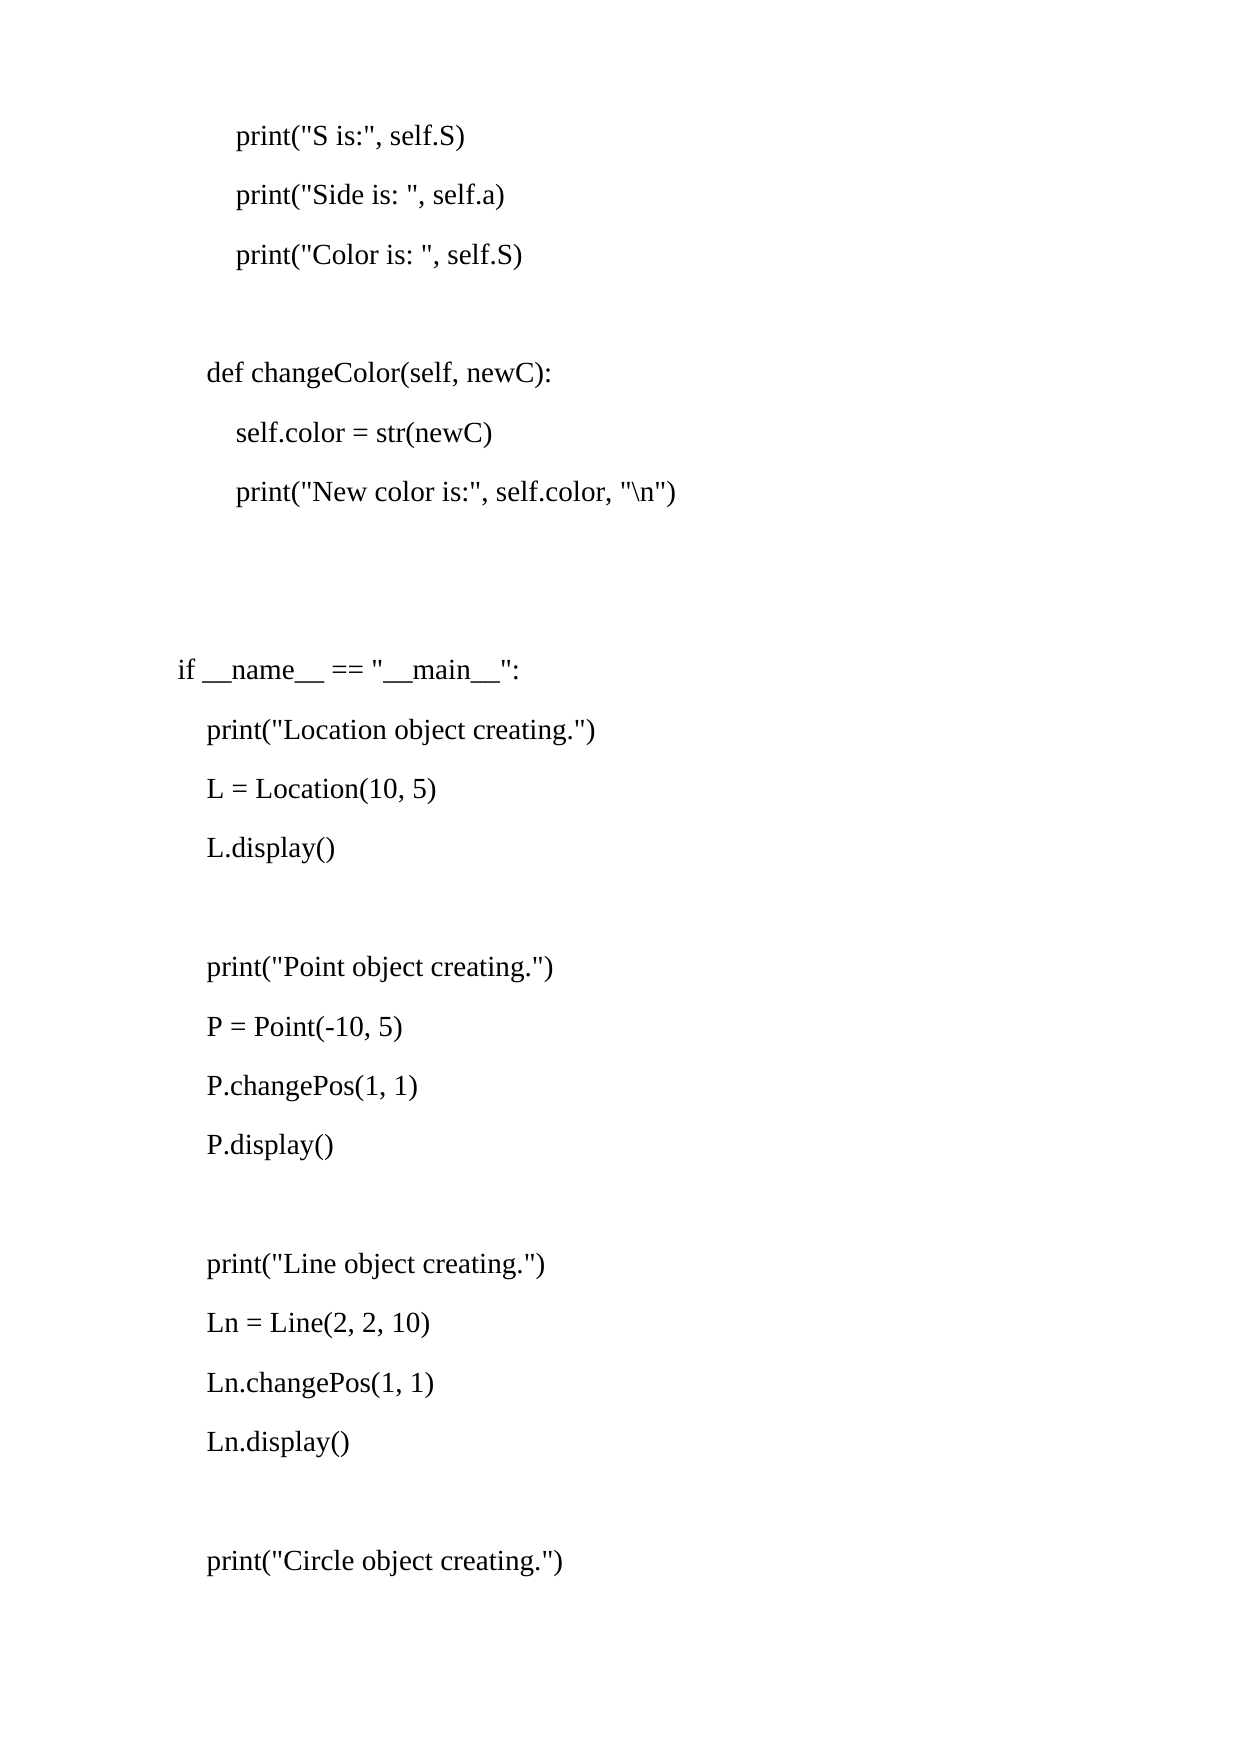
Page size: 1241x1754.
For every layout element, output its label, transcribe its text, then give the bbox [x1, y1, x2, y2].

text L = Location(10, 5) [177, 771, 1152, 805]
text print("Color is: ", self.S) [177, 237, 1152, 270]
text self.color = str(newC) [177, 415, 1152, 448]
text print("Side is: ", self.a) [177, 177, 1152, 211]
text Ln.display() [177, 1424, 1152, 1458]
text print("Location object creating.") [177, 712, 1152, 745]
text Ln = Line(2, 2, 10) [177, 1306, 1152, 1339]
text P = Point(-10, 5) [177, 1009, 1152, 1042]
text print("Point object creating.") [177, 949, 1152, 983]
text print("Circle object creating.") [177, 1543, 1152, 1577]
text P.changePos(1, 1) [177, 1068, 1152, 1102]
text print("Line object creating.") [177, 1246, 1152, 1280]
text Ln.changePos(1, 1) [177, 1365, 1152, 1398]
text L.display() [177, 831, 1152, 864]
text if __name__ == "__main__": [177, 652, 1152, 686]
text print("New color is:", self.color, "\n") [177, 474, 1152, 508]
text print("S is:", self.S) [177, 118, 1152, 152]
text P.display() [177, 1127, 1152, 1161]
text def changeColor(self, newC): [177, 356, 1152, 389]
